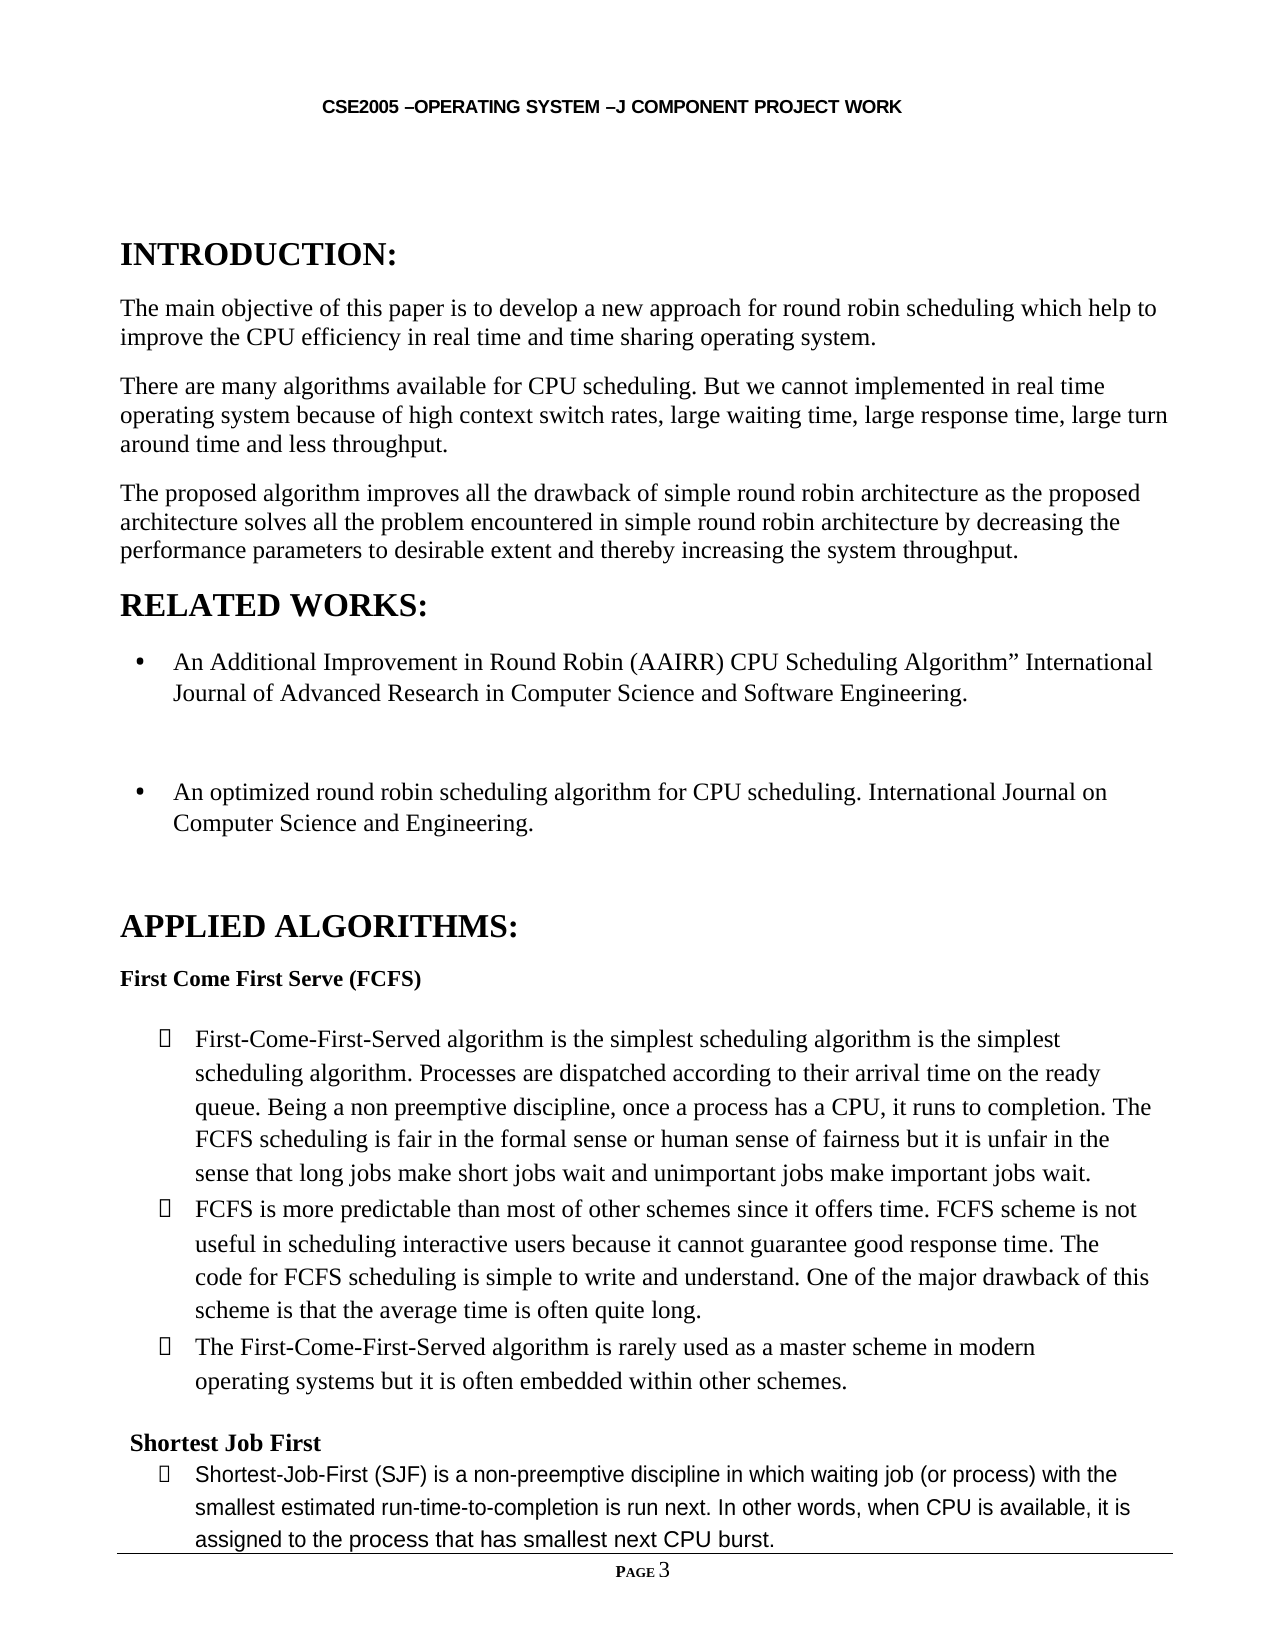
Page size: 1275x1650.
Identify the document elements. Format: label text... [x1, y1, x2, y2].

text Shortest Job First [129, 1428, 1194, 1457]
text First Come First Serve (FCFS) [120, 965, 1194, 992]
text APPLIED ALGORITHMS: [120, 906, 1194, 945]
text The main objective of this paper is to develop a new approach for round robin scheduling which help to improve the CPU efficiency in real time and time sharing operating system. [120, 293, 1194, 351]
text There are many algorithms available for CPU scheduling. But we cannot implemented in real time operating system because of high context switch rates, large waiting time, large response time, large turn around time and less throughput. [120, 371, 1194, 457]
list FCFS is more predictable than most of other schemes since it offers time. FCFS scheme is not useful in scheduling interactive users because it cannot guarantee good response time. The code for FCFS scheduling is simple to write and understand. One of the major drawback of this scheme is that the average time is often quite long. [157, 1191, 1153, 1324]
text RELATED WORKS: [120, 585, 1194, 623]
list An optimized round robin scheduling algorithm for CPU scheduling. International Journal on Computer Science and Engineering. [135, 774, 1194, 837]
list An Additional Improvement in Round Robin (AAIRR) CPU Scheduling Algorithm” International Journal of Advanced Research in Computer Science and Software Engineering. [135, 644, 1194, 706]
list First-Come-First-Served algorithm is the simplest scheduling algorithm is the simplest scheduling algorithm. Processes are dispatched according to their arrival time on the ready queue. Being a non preemptive discipline, once a process has a CPU, it runs to completion. The FCFS scheduling is fair in the formal sense or human sense of fairness but it is unfair in the sense that long jobs make short jobs wait and unimportant jobs make important jobs wait. [157, 1020, 1152, 1186]
text The proposed algorithm improves all the drawback of simple round robin architecture as the proposed architecture solves all the problem encountered in simple round robin architecture by decreasing the performance parameters to desirable extent and thereby increasing the system throughput. [120, 478, 1194, 564]
list Shortest-Job-First (SJF) is a non-preemptive discipline in which waiting job (or process) with the smallest estimated run-time-to-completion is run next. In other words, when CPU is available, it is assigned to the process that has smallest next CPU burst. [157, 1457, 1171, 1552]
text INTRODUCTION: [120, 234, 1194, 273]
list The First-Come-First-Served algorithm is rarely used as a master scheme in modern operating systems but it is often embedded within other schemes. [157, 1328, 1136, 1395]
